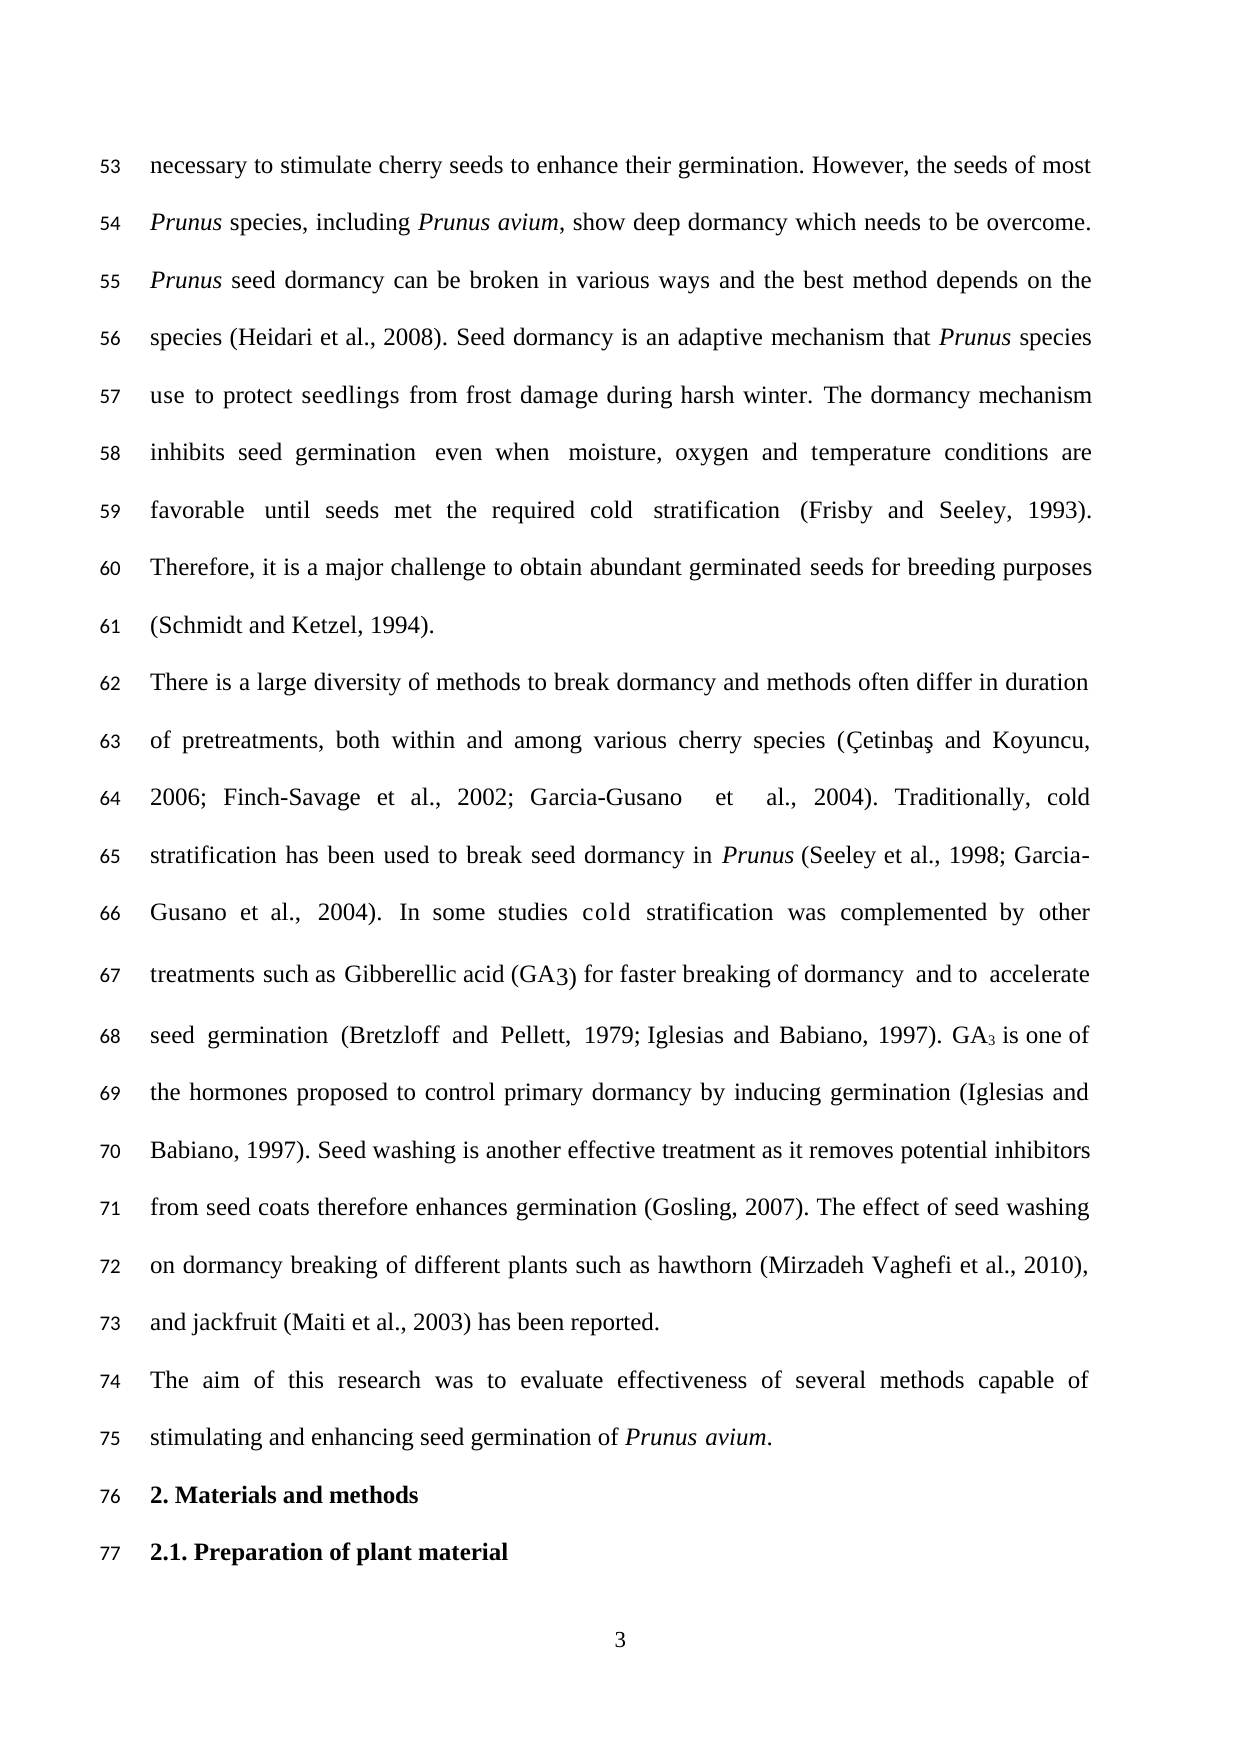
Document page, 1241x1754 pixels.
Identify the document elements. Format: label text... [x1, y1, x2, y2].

text 2. Materials and methods [150, 1480, 1084, 1508]
text The aim of this research was to evaluate effectiveness of several methods capable of stimulating and enhancing seed germination of Prunus avium. [150, 1365, 1090, 1451]
text There is a large diversity of methods to break dormancy and methods often differ in duration of pretreatments, both within and among various cherry species (Çetinbaş and Koyuncu, 2006; Finch-Savage et al., 2002; Garcia-Gusano et al., 2004). Traditionally, cold stratification has been used to break seed dormancy in Prunus (Seeley et al., 1998; Garcia-Gusano et al., 2004). In some studies cold stratification was complemented by other treatments such as Gibberellic acid (GA3) for faster breaking of dormancy and to accelerate seed germination (Bretzloff and Pellett, 1979; Iglesias and Babiano, 1997). GA3 is one of the hormones proposed to control primary dormancy by inducing germination (Iglesias and Babiano, 1997). Seed washing is another effective treatment as it removes potential inhibitors from seed coats therefore enhances germination (Gosling, 2007). The effect of seed washing on dormancy breaking of different plants such as hawthorn (Mirzadeh Vaghefi et al., 2010), and jackfruit (Maiti et al., 2003) has been reported. [150, 667, 1090, 1336]
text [150, 150, 1092, 639]
text 2.1. Preparation of plant material [150, 1537, 1084, 1566]
